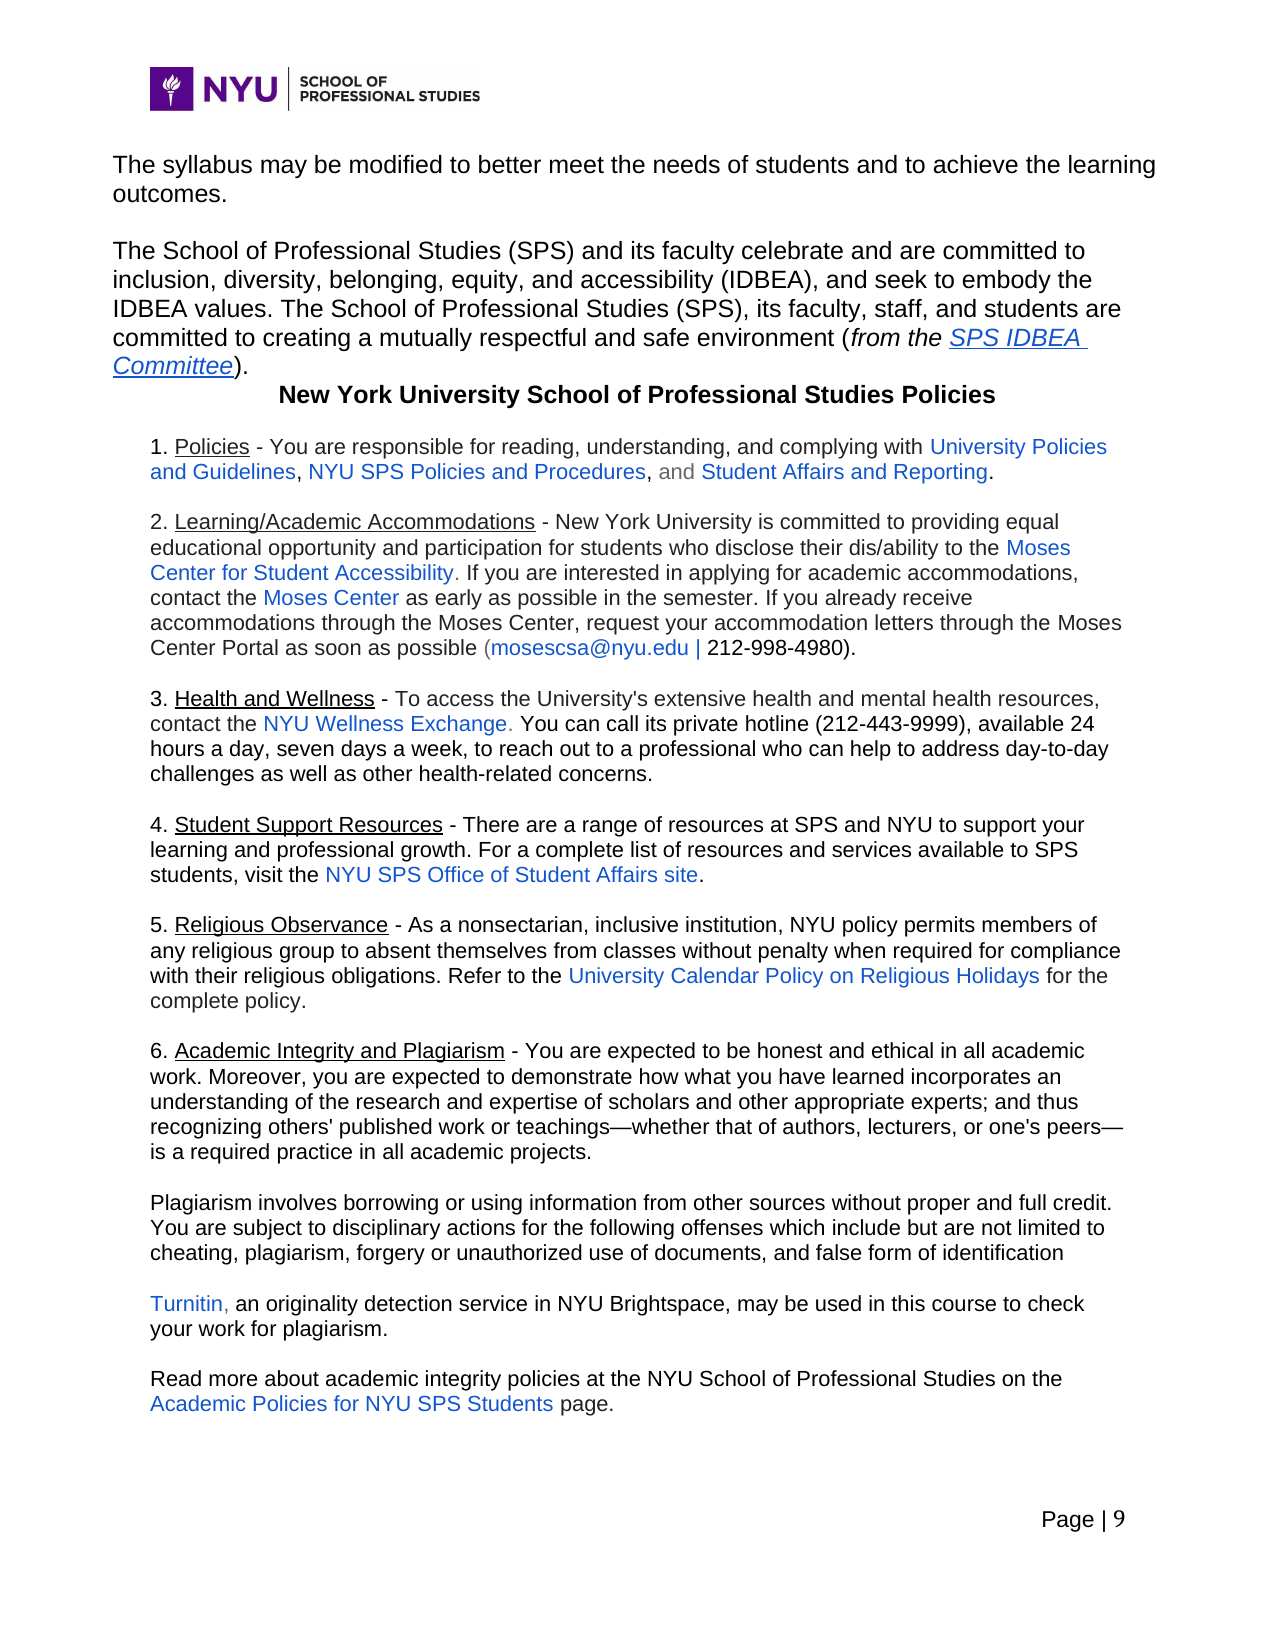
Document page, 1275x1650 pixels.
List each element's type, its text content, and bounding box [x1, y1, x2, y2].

text 4. Student Support Resources - There are a range of resources at SPS and NYU to support your learning and professional growth. For a complete list of resources and services available to SPS students, visit the NYU SPS Office of Student Affairs site. [150, 811, 1125, 887]
text New York University School of Professional Studies Policies [112, 380, 1162, 409]
text 2. Learning/Academic Accommodations - New York University is committed to providing equal educational opportunity and participation for students who disclose their dis/ability to the Moses Center for Student Accessibility. If you are interested in applying for academic accommodations, contact the Moses Center as early as possible in the semester. If you already receive accommodations through the Moses Center, request your accommodation letters through the Moses Center Portal as soon as possible (mosescsa@nyu.edu | 212-998-4980). [150, 509, 1125, 660]
text Read more about academic integrity policies at the NYU School of Professional Studies on the Academic Policies for NYU SPS Students page. [150, 1366, 1125, 1416]
text The School of Professional Studies (SPS) and its faculty celebrate and are committed to inclusion, diversity, belonging, equity, and accessibility (IDBEA), and seek to embody the IDBEA values. The School of Professional Studies (SPS), its faculty, staff, and students are committed to creating a mutually respectful and safe environment (from the SPS IDBEA Committee). [112, 236, 1162, 380]
picture [150, 67, 480, 111]
text 3. Health and Wellness - To access the University's extensive health and mental health resources, contact the NYU Wellness Exchange. You can call its private hotline (212-443-9999), available 24 hours a day, seven days a week, to reach out to a professional who can help to address day-to-day challenges as well as other health-related concerns. [150, 685, 1125, 786]
text 5. Religious Observance - As a nonsectarian, inclusive institution, NYU policy permits members of any religious group to absent themselves from classes without penalty when required for compliance with their religious obligations. Refer to the University Calendar Policy on Religious Holidays for the complete policy. [150, 887, 1125, 1013]
text 1. Policies - You are responsible for reading, understanding, and complying with University Policies and Guidelines, NYU SPS Policies and Procedures, and Student Affairs and Reporting. [150, 434, 1125, 484]
text Plagiarism involves borrowing or using information from other sources without proper and full credit. You are subject to disciplinary actions for the following offenses which include but are not limited to cheating, plagiarism, forgery or unauthorized use of documents, and false form of identification [150, 1189, 1125, 1265]
text Turnitin, an originality detection service in NYU Brightspace, may be used in this course to check your work for plagiarism. [150, 1290, 1125, 1341]
text The syllabus may be modified to better meet the needs of students and to achieve the learning outcomes. [112, 150, 1162, 207]
text 6. Academic Integrity and Plagiarism - You are expected to be honest and ethical in all academic work. Moreover, you are expected to demonstrate how what you have learned incorporates an understanding of the research and expertise of scholars and other appropriate experts; and thus recognizing others' published work or teachings—whether that of authors, lecturers, or one's peers—is a required practice in all academic projects. [150, 1038, 1125, 1164]
